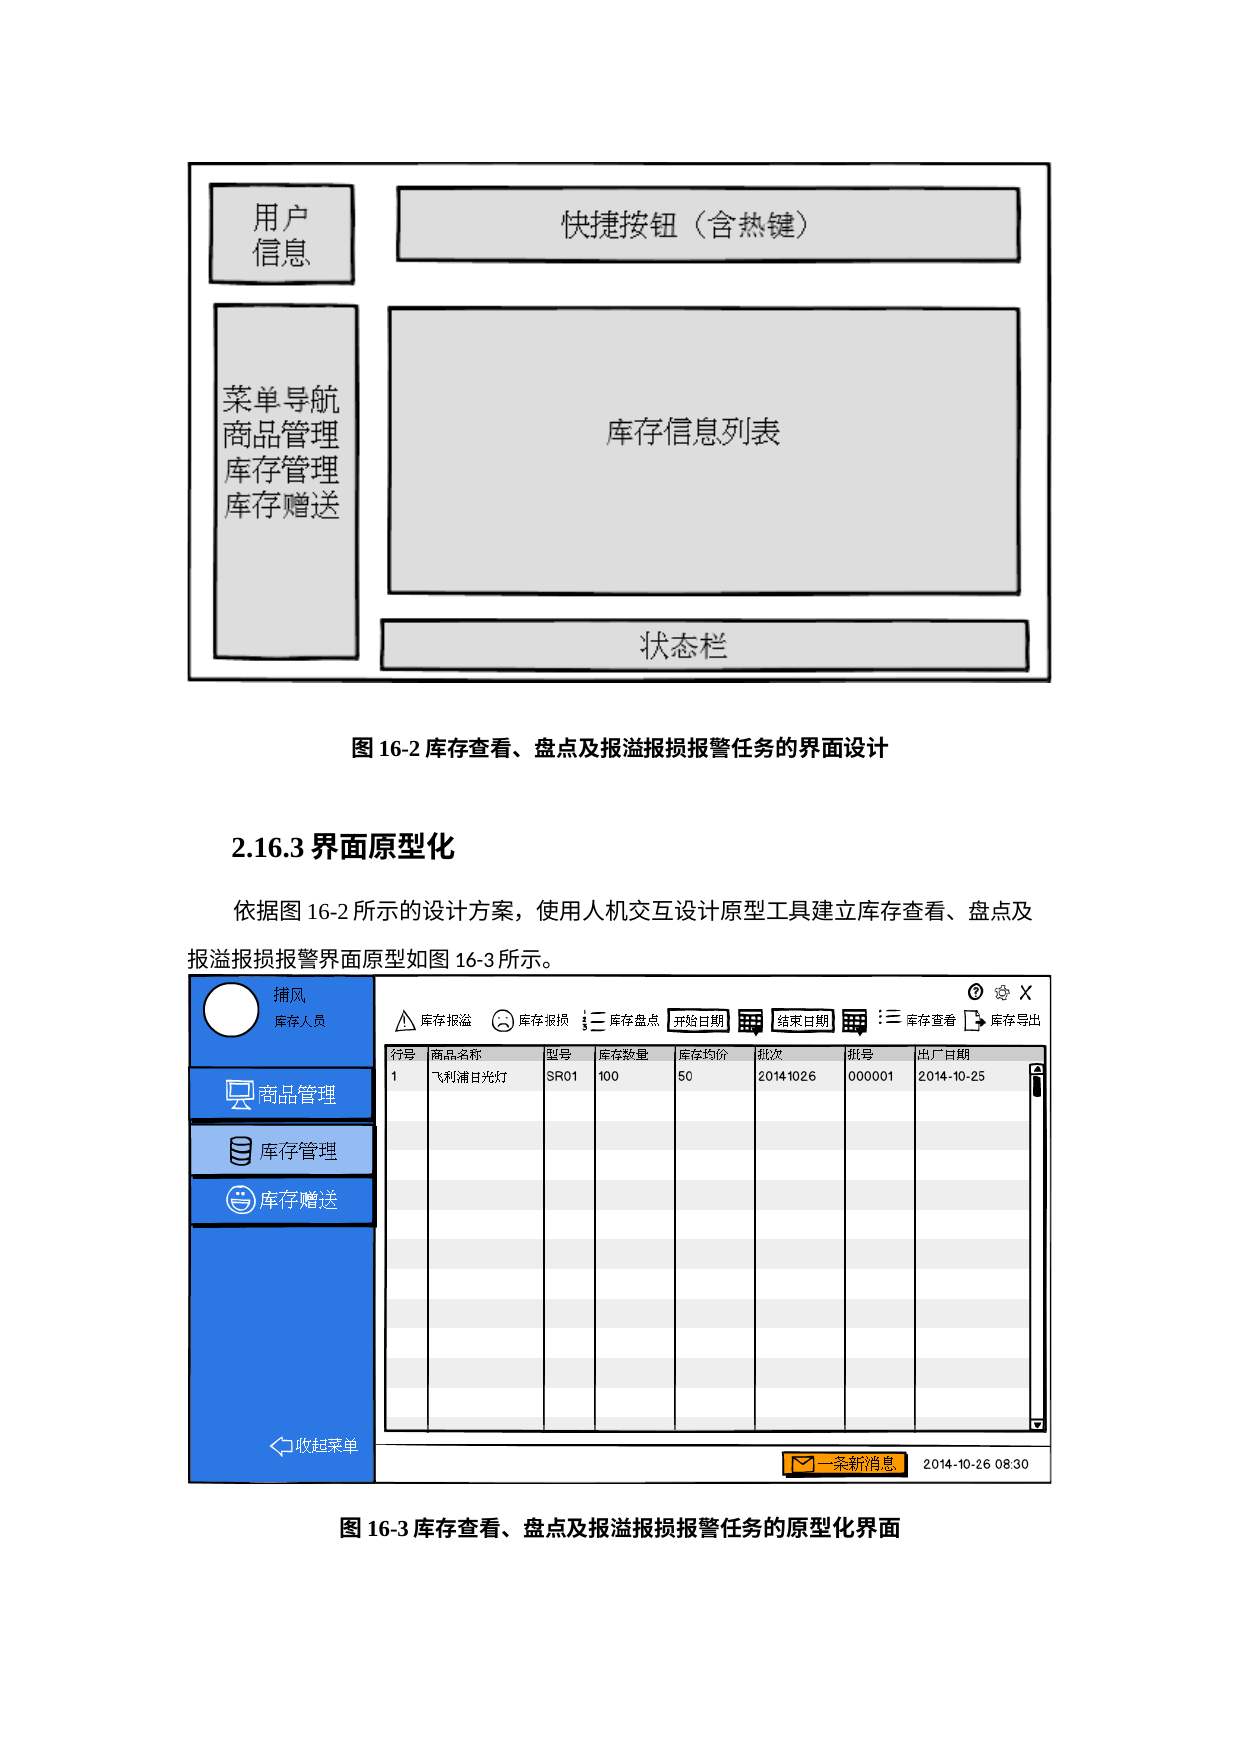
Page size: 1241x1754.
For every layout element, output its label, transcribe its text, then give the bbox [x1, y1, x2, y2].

picture [187, 162, 1052, 683]
text 图16-3库存查看、盘点及报溢报损报警任务的原型化界面 [187, 1494, 1053, 1559]
picture [187, 974, 1052, 1484]
text 依据图16-2所示的设计方案，使用人机交互设计原型工具建立库存查看、盘点及报溢报损报警界面原型如图16-3所示。 [187, 877, 1053, 974]
text 图16-2库存查看、盘点及报溢报损报警任务的界面设计 [187, 714, 1053, 779]
text 2.16.3界面原型化 [187, 812, 1053, 877]
